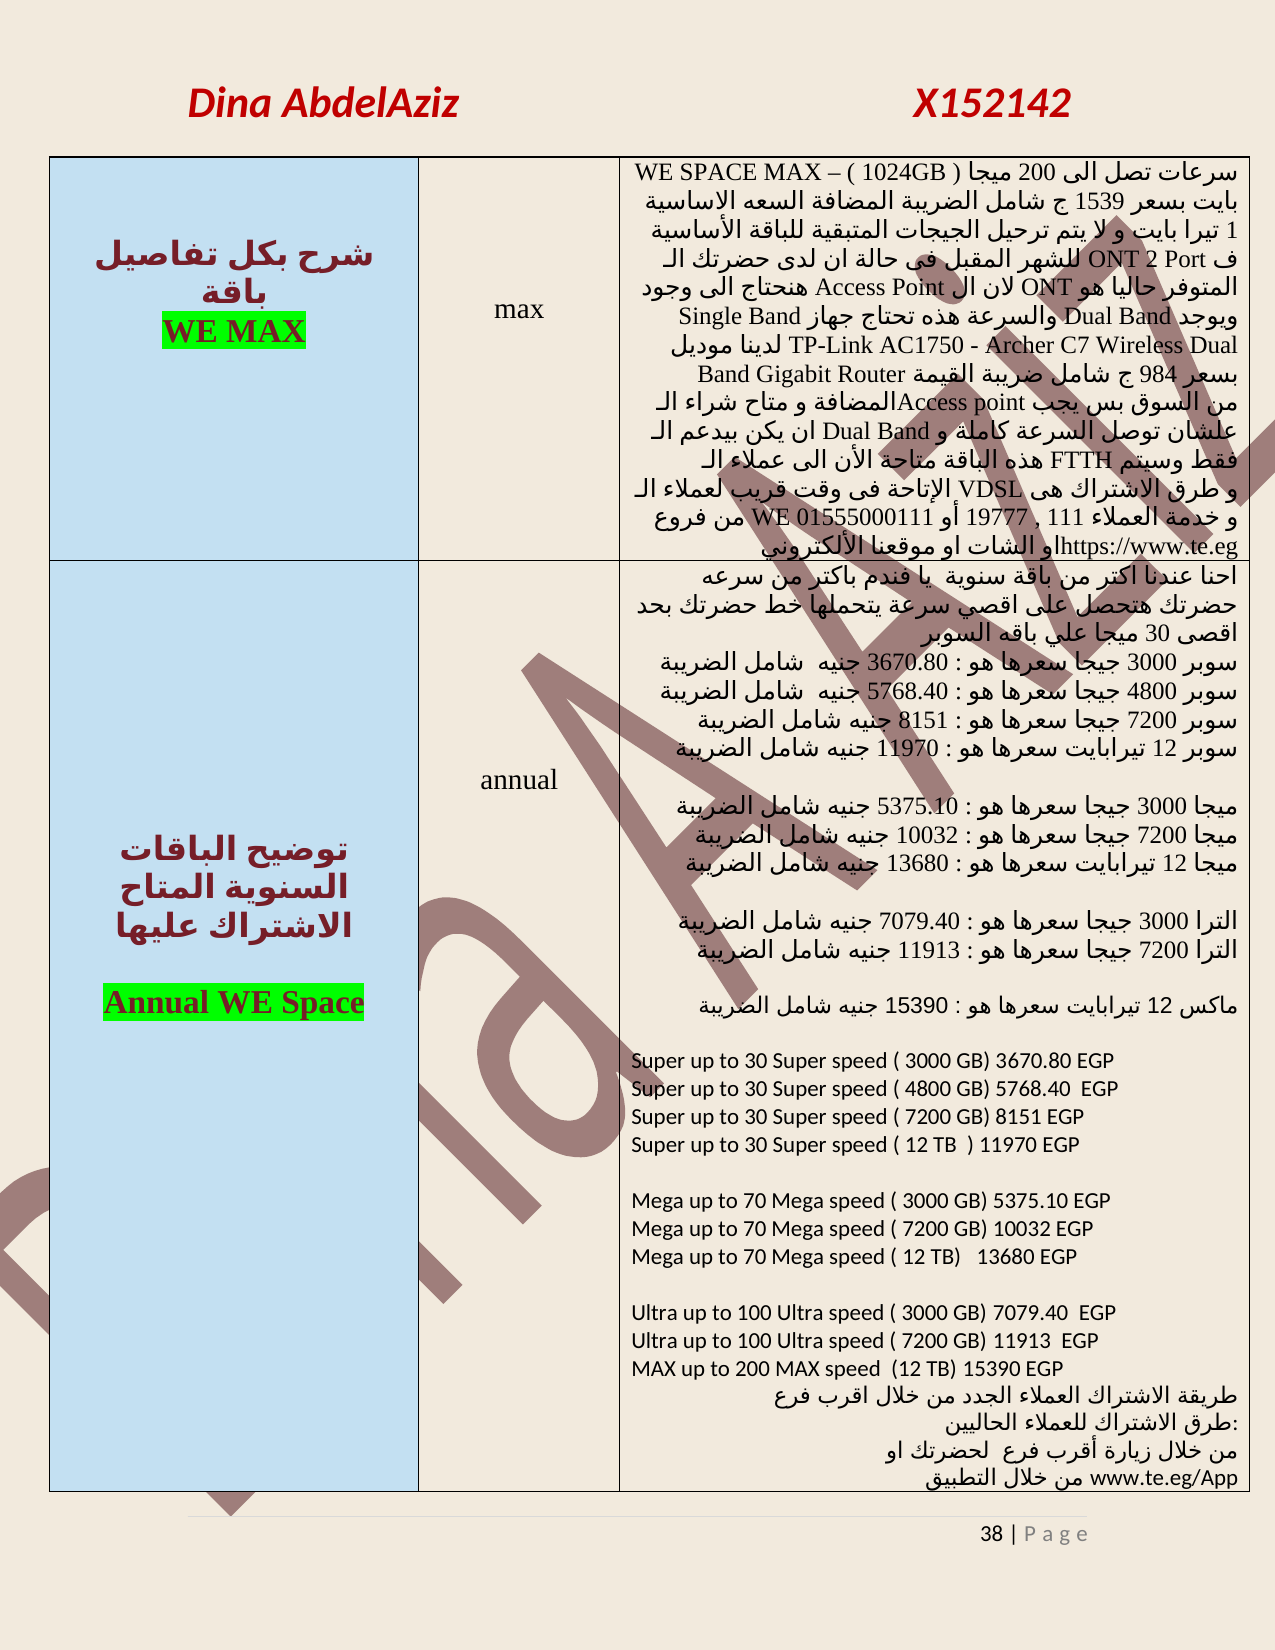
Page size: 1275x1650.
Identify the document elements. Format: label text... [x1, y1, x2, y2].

table_cell annual [419, 561, 619, 1491]
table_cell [50, 561, 418, 1491]
table_cell max [419, 158, 619, 560]
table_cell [620, 561, 1249, 1491]
table_cell شرح بكل تفاصيل باقة WE MAX [50, 158, 418, 560]
table_cell WE SPACE MAX – ( 1024GB ) سرعات تصل الى 200 ميجا بايت بسعر 1539 ج شامل الضريبة المضافة السعه الاساسية 1 تيرا بايت و لا يتم ترحيل الجيجات المتبقية للباقة الأساسية للشهر المقبل فى حالة ان لدى حضرتك الـ ONT 2 Port ف هنحتاج الى وجود Access Point لان ال ONT المتوفر حاليا هو Single Band والسرعة هذه تحتاج جهاز Dual Band ويوجد لدينا موديل TP-Link AC1750 - Archer C7 Wireless Dual Band Gigabit Router بسعر 984 ج شامل ضريبة القيمة المضافة و متاح شراء الـAccess point من السوق بس يجب ان يكن بيدعم الـ Dual Band علشان توصل السرعة كاملة و هذه الباقة متاحة الأن الى عملاء الـ FTTH فقط وسيتم الإتاحة فى وقت قريب لعملاء الـ VDSL و طرق الاشتراك هى من فروع WE و خدمة العملاء 111 , 19777 أو 01555000111 او الشات او موقعنا الألكترونيhttps://www.te.eg [620, 158, 1249, 560]
